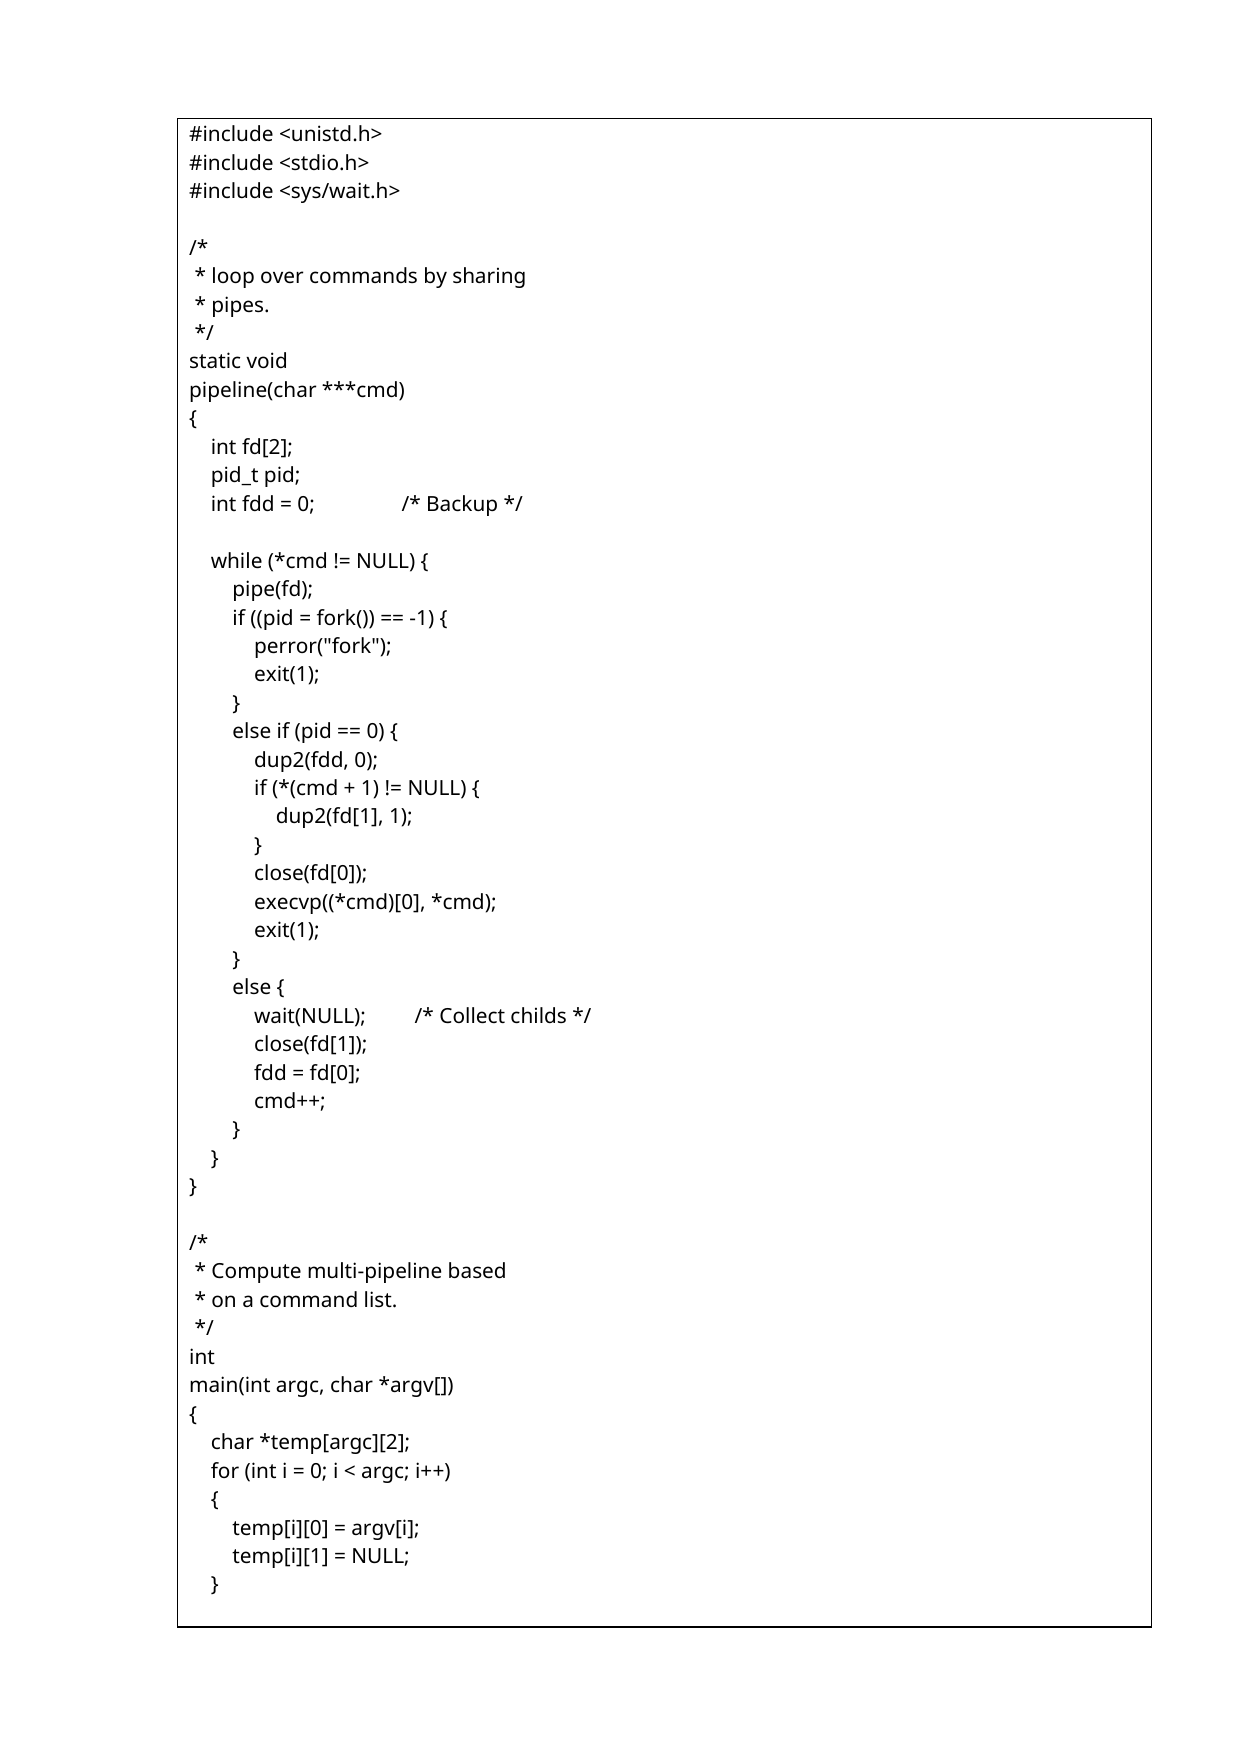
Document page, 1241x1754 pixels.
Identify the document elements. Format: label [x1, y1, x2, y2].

table_header [178, 119, 1151, 1626]
